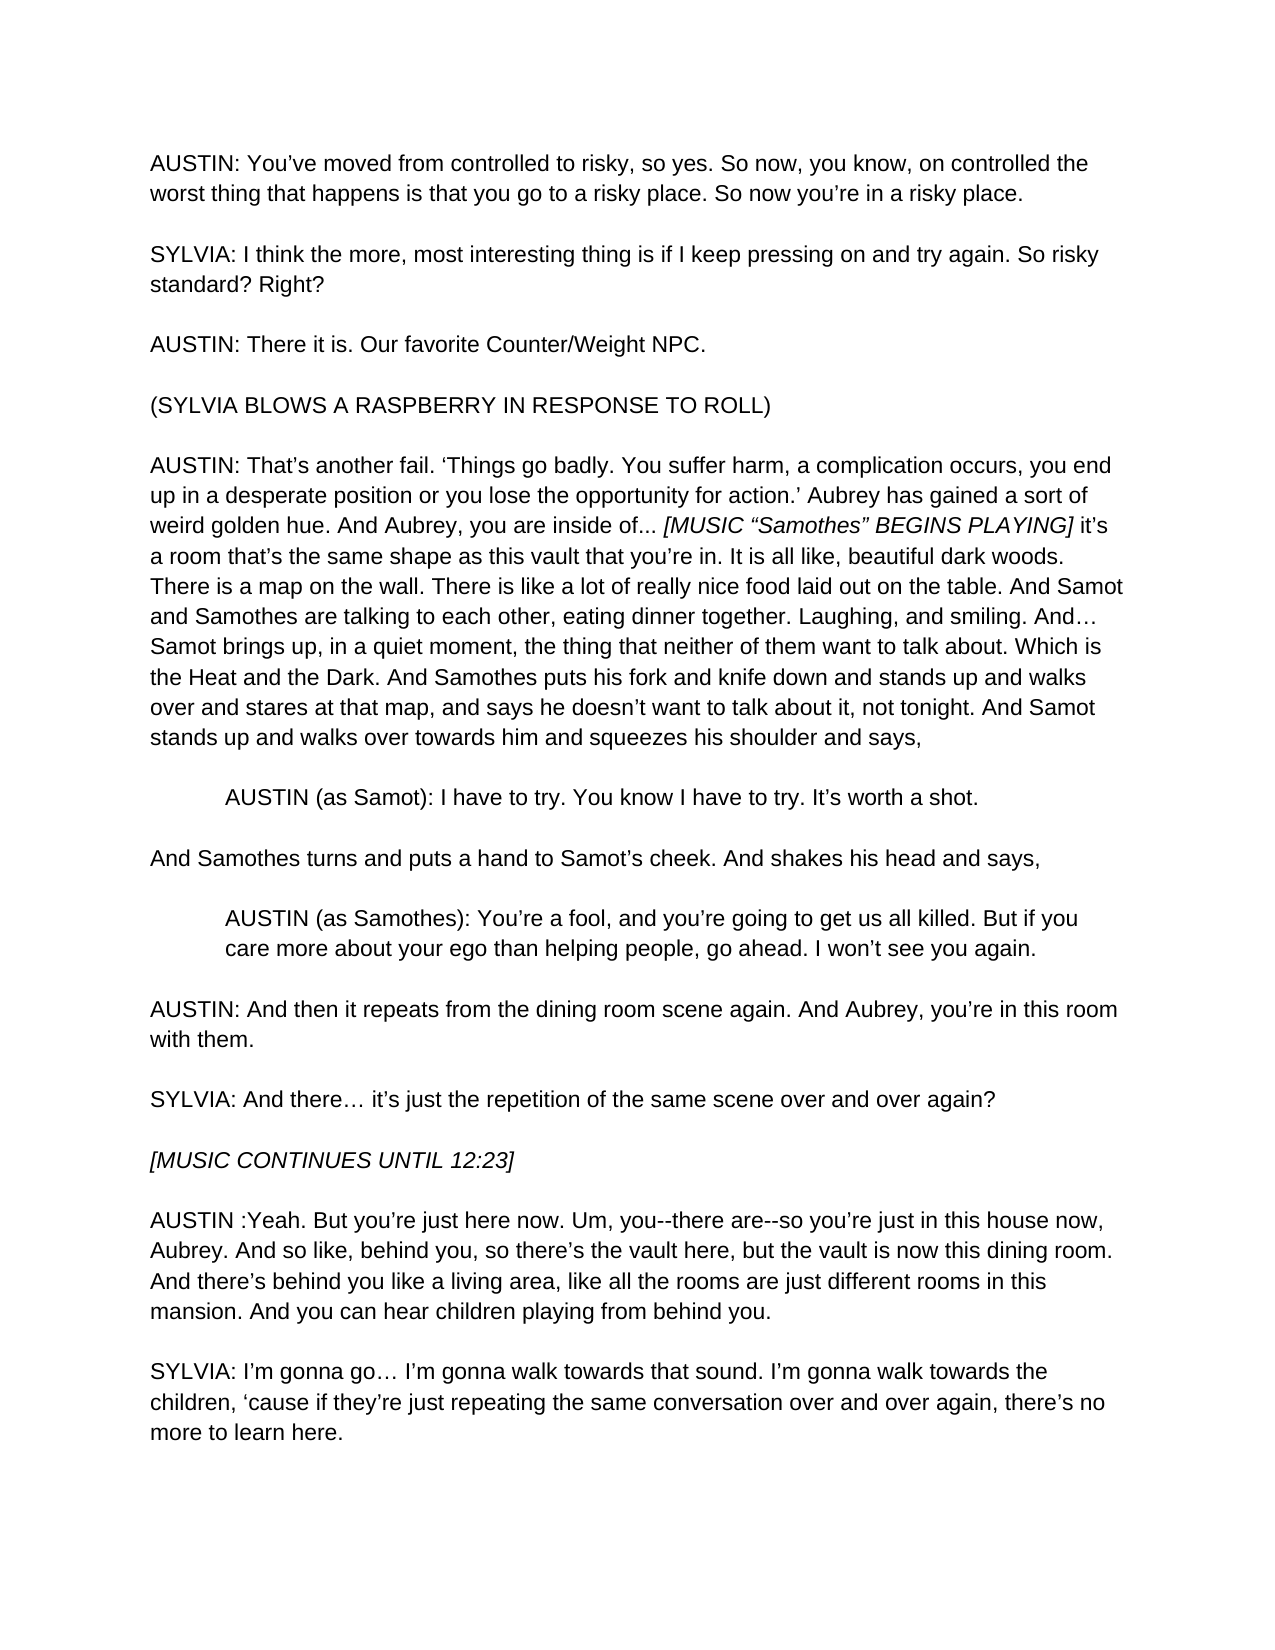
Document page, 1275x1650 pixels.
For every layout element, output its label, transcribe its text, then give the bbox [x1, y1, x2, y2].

text SYLVIA: And there… it’s just the repetition of the same scene over and over again? [150, 1086, 1125, 1113]
text AUSTIN: There it is. Our favorite Counter/Weight NPC. [150, 331, 1125, 358]
text AUSTIN :Yeah. But you’re just here now. Um, you--there are--so you’re just in this house now, Aubrey. And so like, behind you, so there’s the vault here, but the vault is now this dining room. And there’s behind you like a living area, like all the rooms are just different rooms in this mansion. And you can hear children playing from behind you. [150, 1207, 1125, 1324]
text AUSTIN (as Samothes): You’re a fool, and you’re going to get us all killed. But if you care more about your ego than helping people, go ahead. I won’t see you again. [225, 905, 1125, 962]
text AUSTIN: And then it repeats from the dining room scene again. And Aubrey, you’re in this room with them. [150, 996, 1125, 1052]
text [MUSIC CONTINUES UNTIL 12:23] [150, 1147, 1125, 1173]
text SYLVIA: I think the more, most interesting thing is if I keep pressing on and try again. So risky standard? Right? [150, 241, 1125, 297]
text And Samothes turns and puts a hand to Samot’s cheek. And shakes his head and says, [150, 845, 1125, 871]
text AUSTIN: That’s another fail. ‘Things go badly. You suffer harm, a complication occurs, you end up in a desperate position or you lose the opportunity for action.’ Aubrey has gained a sort of weird golden hue. And Aubrey, you are inside of... [MUSIC “Samothes” BEGINS PLAYING] it’s a room that’s the same shape as this vault that you’re in. It is all like, beautiful dark woods. There is a map on the wall. There is like a lot of really nice food laid out on the table. And Samot and Samothes are talking to each other, eating dinner together. Laughing, and smiling. And… Samot brings up, in a quiet moment, the thing that neither of them want to talk about. Which is the Heat and the Dark. And Samothes puts his fork and knife down and stands up and walks over and stares at that map, and says he doesn’t want to talk about it, not tonight. And Samot stands up and walks over towards him and squeezes his shoulder and says, [150, 452, 1125, 750]
text (SYLVIA BLOWS A RASPBERRY IN RESPONSE TO ROLL) [150, 392, 1125, 418]
text AUSTIN: You’ve moved from controlled to risky, so yes. So now, you know, on controlled the worst thing that happens is that you go to a risky place. So now you’re in a risky place. [150, 150, 1125, 207]
text SYLVIA: I’m gonna go… I’m gonna walk towards that sound. I’m gonna walk towards the children, ‘cause if they’re just repeating the same conversation over and over again, there’s no more to learn here. [150, 1358, 1125, 1445]
text AUSTIN (as Samot): I have to try. You know I have to try. It’s worth a shot. [150, 784, 1125, 811]
